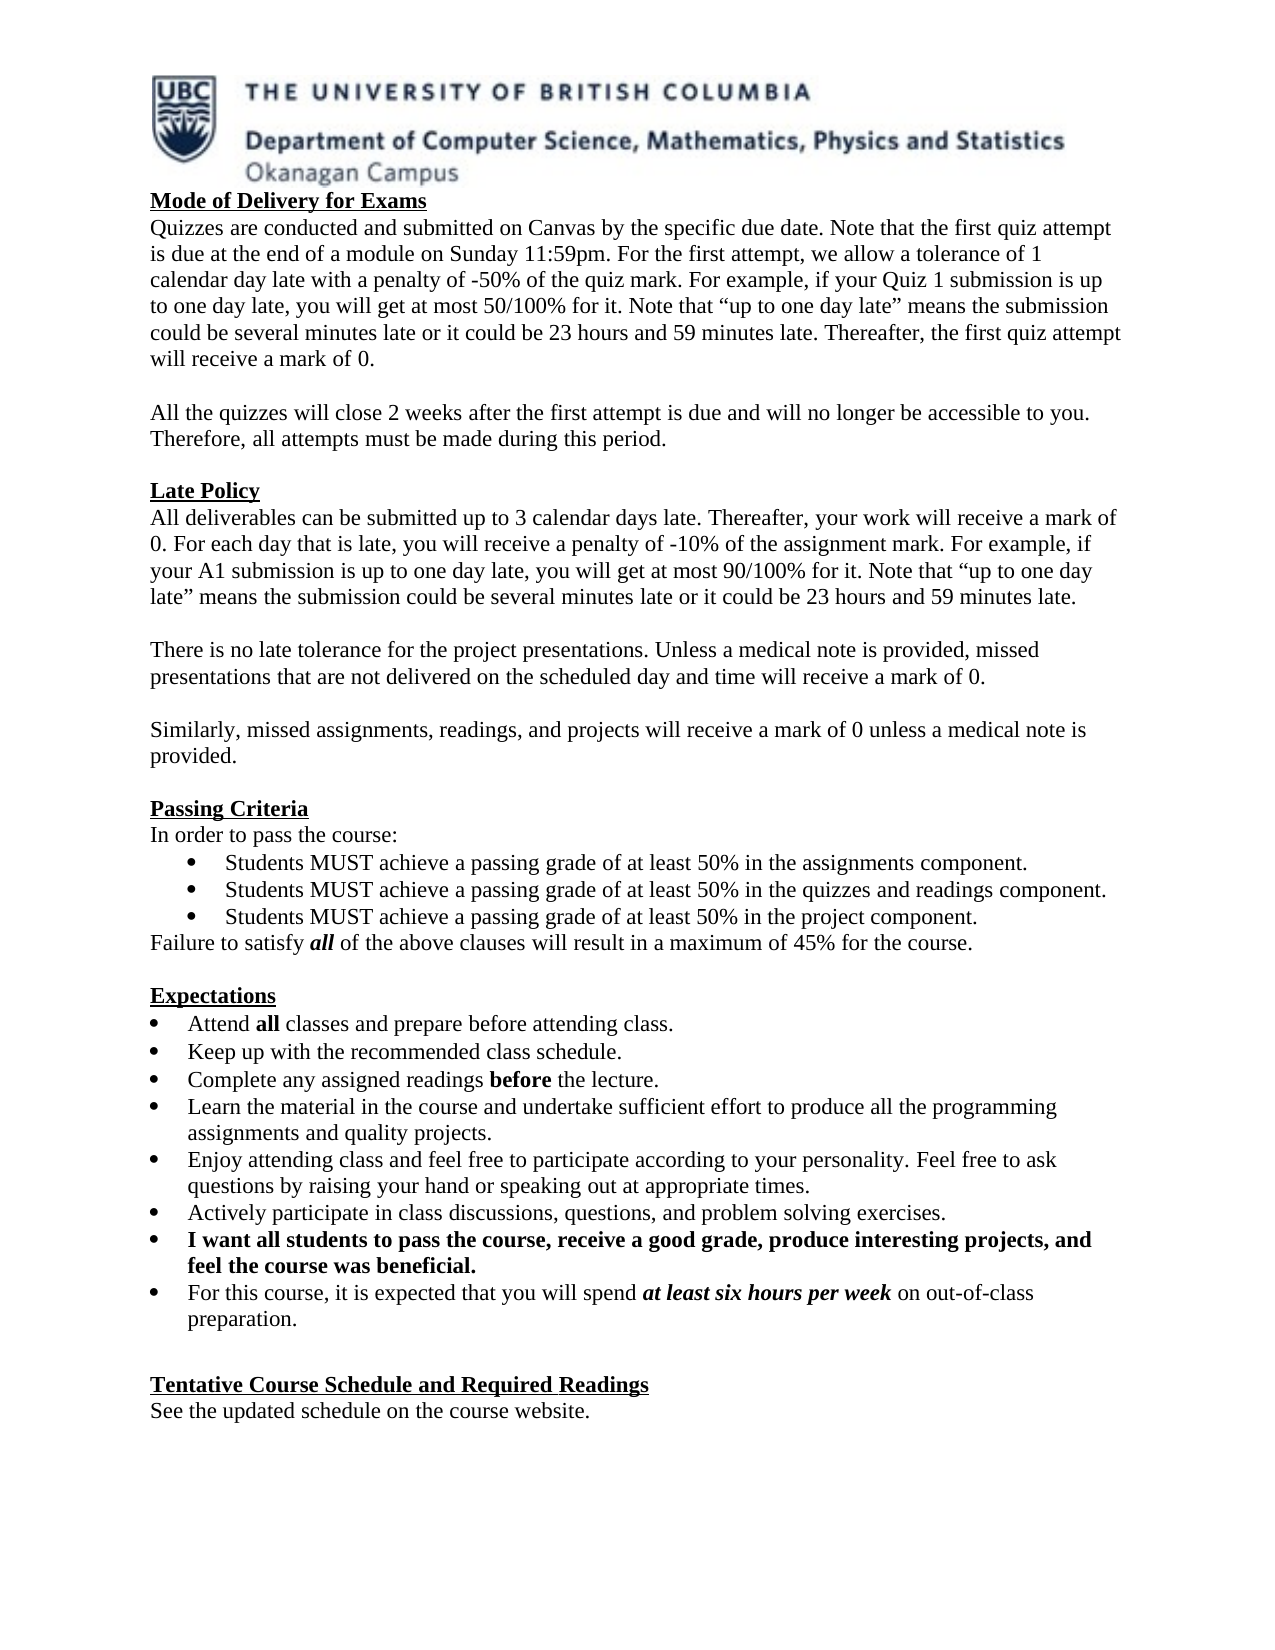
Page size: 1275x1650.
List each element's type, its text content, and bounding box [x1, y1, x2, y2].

list Complete any assigned readings before the lecture. [150, 1065, 1135, 1093]
list Keep up with the recommended class schedule. [150, 1037, 1135, 1065]
list For each day that is late, you will receive a penalty of -10% of the assignment mark. For example, if your A1 submission is up to one day late, you will get at most 90/100% for it. Note that “up to one day late” means the submission could be several minutes late or it could be 23 hours and 59 minutes late. [150, 531, 1094, 609]
text Quizzes are conducted and submitted on Canvas by the specific due date. Note that the first quiz attempt is due at the end of a module on Sunday 11:59pm. For the first attempt, we allow a tolerance of 1 calendar day late with a penalty of -50% of the quiz mark. For example, if your Quiz 1 submission is up to one day late, you will get at most 50/100% for it. Note that “up to one day late” means the submission could be several minutes late or it could be 23 hours and 59 minutes late. Thereafter, the first quiz attempt will receive a mark of 0. [150, 213, 1124, 372]
text Similarly, missed assignments, readings, and projects will receive a mark of 0 unless a medical note is provided. [150, 716, 1089, 769]
list Enjoy attending class and feel free to participate according to your personality. Feel free to ask questions by raising your hand or speaking out at appropriate times. [150, 1146, 1063, 1198]
text See the updated schedule on the course website. [150, 1397, 1135, 1424]
list Attend all classes and prepare before attending class. [150, 1009, 1135, 1037]
text In order to pass the course: [150, 822, 1135, 848]
subtitle Expectations [150, 982, 1135, 1009]
picture [152, 75, 1067, 187]
text All deliverables can be submitted up to 3 calendar days late. Thereafter, your work will receive a mark of [150, 504, 1135, 530]
subtitle Tentative Course Schedule and Required Readings [150, 1371, 1135, 1397]
list Students MUST achieve a passing grade of at least 50% in the assignments component. [187, 849, 1135, 875]
subtitle Mode of Delivery for Exams [150, 187, 1135, 213]
list Actively participate in class discussions, questions, and problem solving exercises. [150, 1198, 1135, 1226]
subtitle I want all students to pass the course, receive a good grade, produce interesting projects, and feel the course was beneficial. [150, 1227, 1093, 1278]
text All the quizzes will close 2 weeks after the first attempt is due and will no longer be accessible to you. Therefore, all attempts must be made during this period. [150, 399, 1135, 451]
list Students MUST achieve a passing grade of at least 50% in the quizzes and readings component. [187, 876, 1135, 902]
text There is no late tolerance for the project presentations. Unless a medical note is provided, missed presentations that are not delivered on the scheduled day and time will receive a mark of 0. [150, 637, 1042, 689]
list Learn the material in the course and undertake sufficient effort to produce all the programming assignments and quality projects. [150, 1093, 1059, 1146]
list For this course, it is expected that you will spend at least six hours per week on out-of-class preparation. [150, 1279, 1034, 1332]
subtitle Late Policy [150, 477, 1135, 504]
subtitle Passing Criteria [150, 795, 1135, 821]
list Students MUST achieve a passing grade of at least 50% in the project component. Failure to satisfy all of the above clauses will result in a maximum of 45% for the course. [150, 903, 979, 956]
